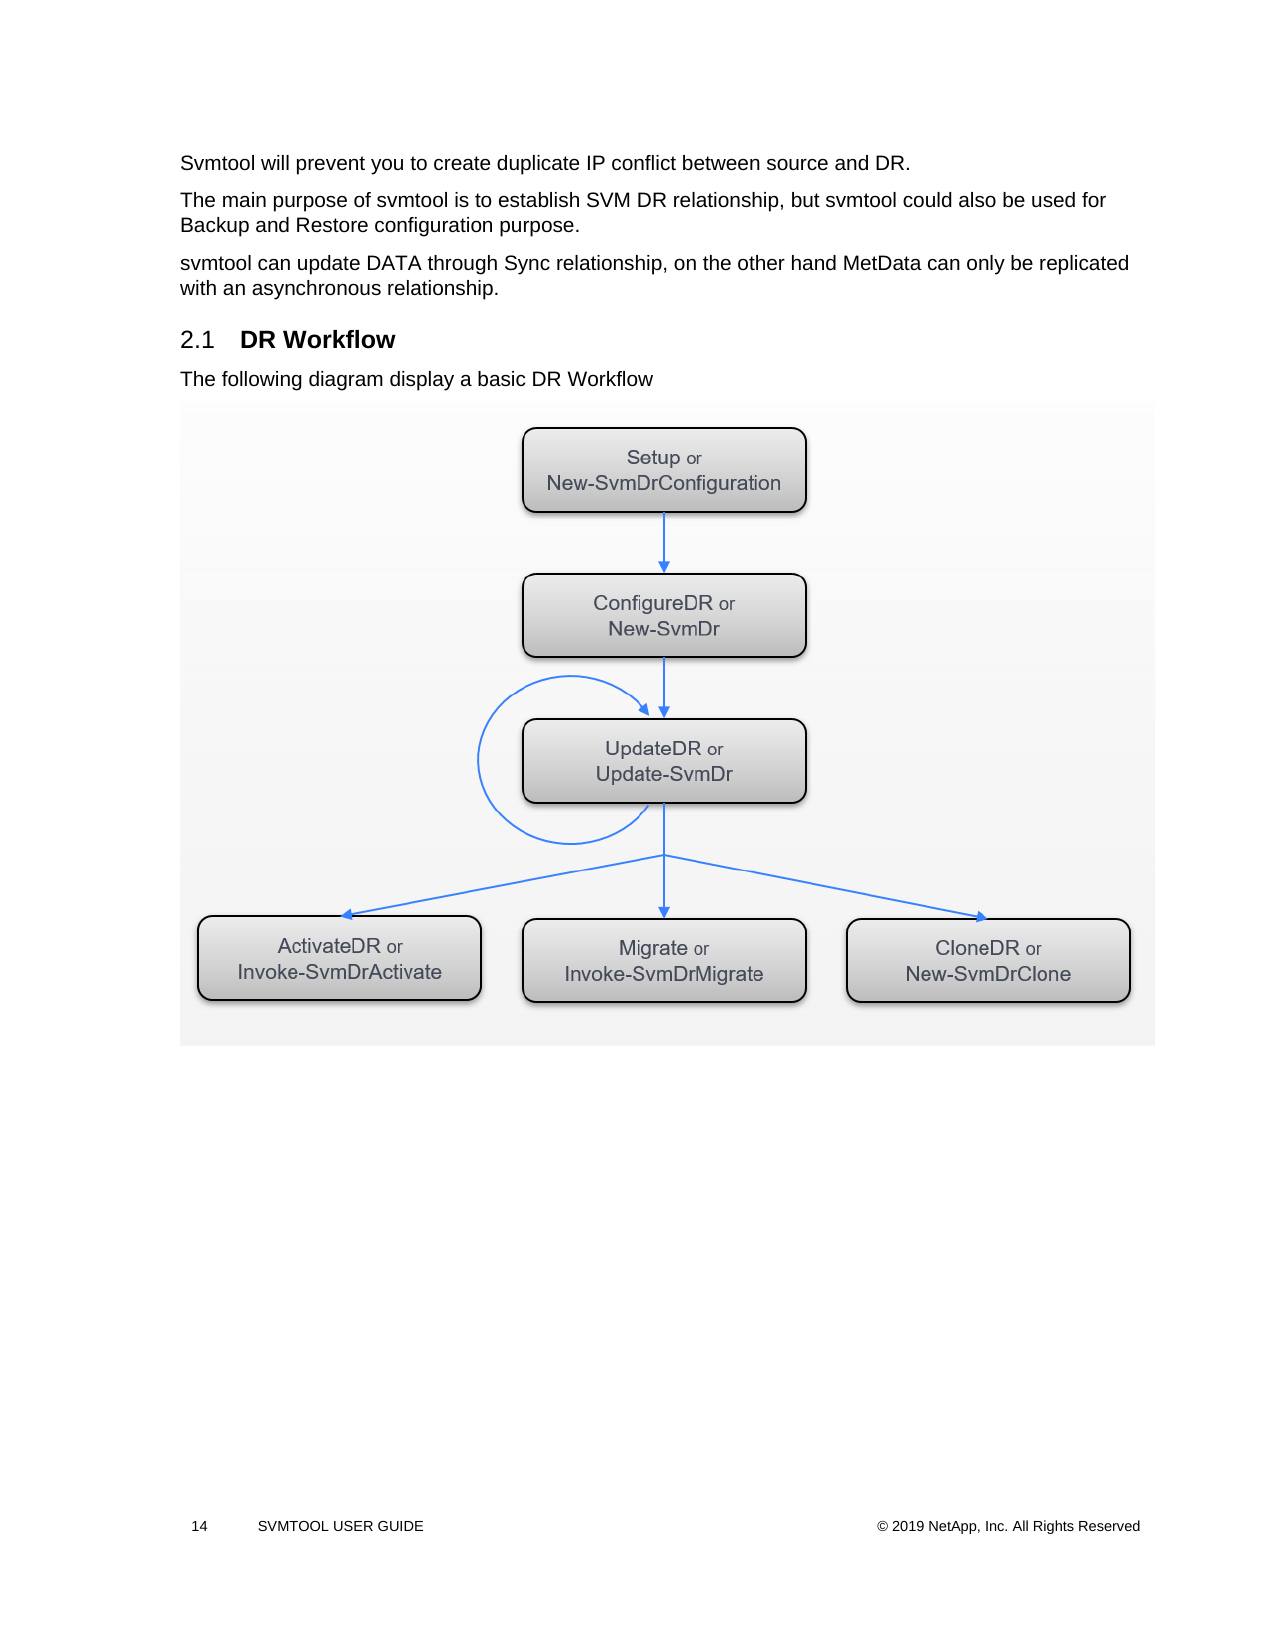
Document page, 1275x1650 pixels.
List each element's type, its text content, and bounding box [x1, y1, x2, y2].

subtitle DR Workflow [180, 325, 1155, 354]
text The following diagram display a basic DR Workflow [180, 366, 1155, 391]
text The main purpose of svmtool is to establish SVM DR relationship, but svmtool could also be used for Backup and Restore configuration purpose. [180, 187, 1155, 237]
text Svmtool will prevent you to create duplicate IP conflict between source and DR. [180, 150, 1155, 175]
text svmtool can update DATA through Sync relationship, on the other hand MetData can only be replicated with an asynchronous relationship. [180, 250, 1155, 300]
picture [180, 401, 1155, 1046]
